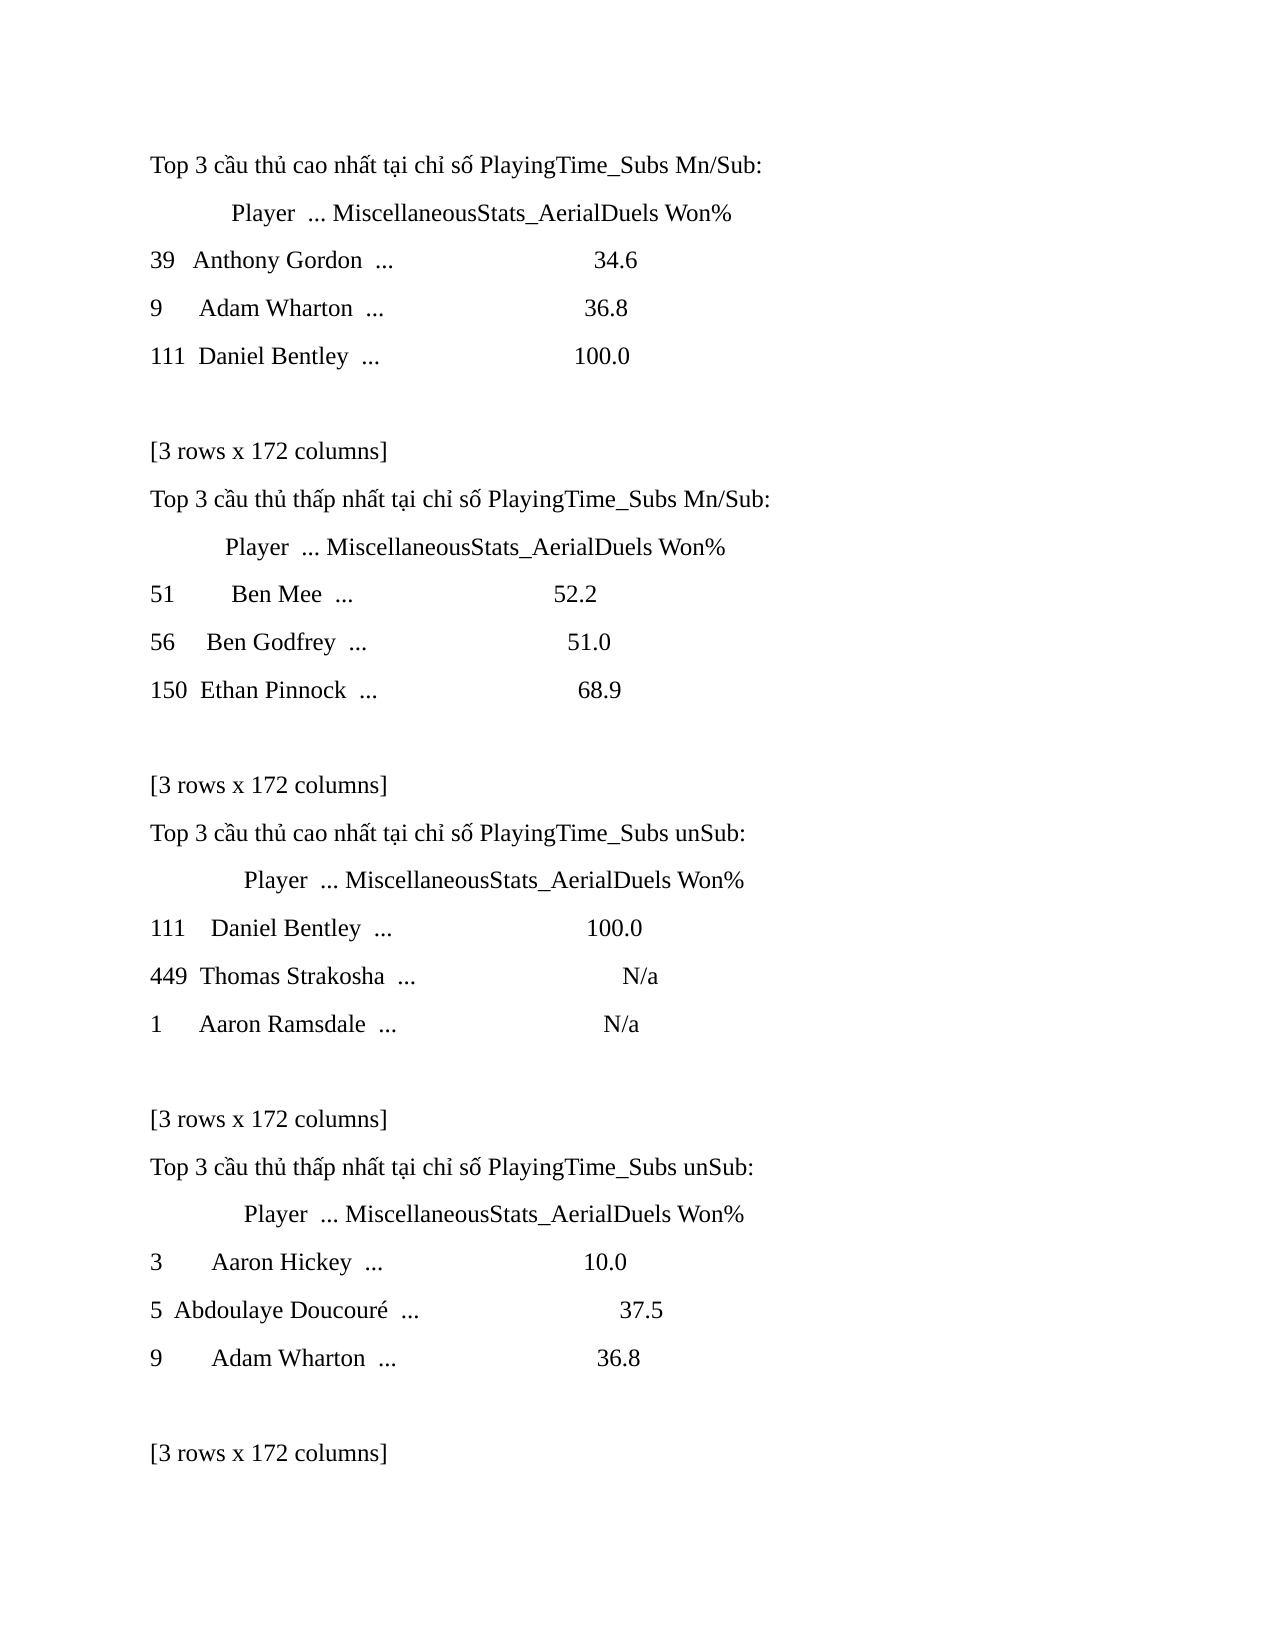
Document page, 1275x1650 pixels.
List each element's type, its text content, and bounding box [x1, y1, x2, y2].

text Top 3 cầu thủ cao nhất tại chỉ số PlayingTime_Subs unSub: [150, 818, 1125, 847]
text 9 Adam Wharton ... 36.8 [150, 293, 1125, 322]
text 51 Ben Mee ... 52.2 [150, 579, 1125, 608]
text Player ... MiscellaneousStats_AerialDuels Won% [150, 532, 1125, 560]
text [3 rows x 172 columns] [150, 436, 1125, 465]
text 56 Ben Godfrey ... 51.0 [150, 627, 1125, 656]
text 111 Daniel Bentley ... 100.0 [150, 913, 1125, 942]
text Top 3 cầu thủ thấp nhất tại chỉ số PlayingTime_Subs unSub: [150, 1152, 1125, 1181]
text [150, 198, 1125, 226]
text 3 Aaron Hickey ... 10.0 [150, 1247, 1125, 1276]
text 1 Aaron Ramsdale ... N/a [150, 1009, 1125, 1037]
text 9 Adam Wharton ... 36.8 [150, 1343, 1125, 1371]
text Top 3 cầu thủ cao nhất tại chỉ số PlayingTime_Subs Mn/Sub: [150, 150, 1125, 179]
text Player ... MiscellaneousStats_AerialDuels Won% [150, 866, 1125, 894]
text Top 3 cầu thủ thấp nhất tại chỉ số PlayingTime_Subs Mn/Sub: [150, 484, 1125, 513]
text [3 rows x 172 columns] [150, 770, 1125, 799]
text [150, 1199, 1125, 1228]
text 111 Daniel Bentley ... 100.0 [150, 341, 1125, 369]
text 5 Abdoulaye Doucouré ... 37.5 [150, 1295, 1125, 1324]
text 39 Anthony Gordon ... 34.6 [150, 245, 1125, 274]
text 449 Thomas Strakosha ... N/a [150, 961, 1125, 990]
text 150 Ethan Pinnock ... 68.9 [150, 675, 1125, 703]
text [3 rows x 172 columns] [150, 1438, 1125, 1467]
text [3 rows x 172 columns] [150, 1104, 1125, 1133]
